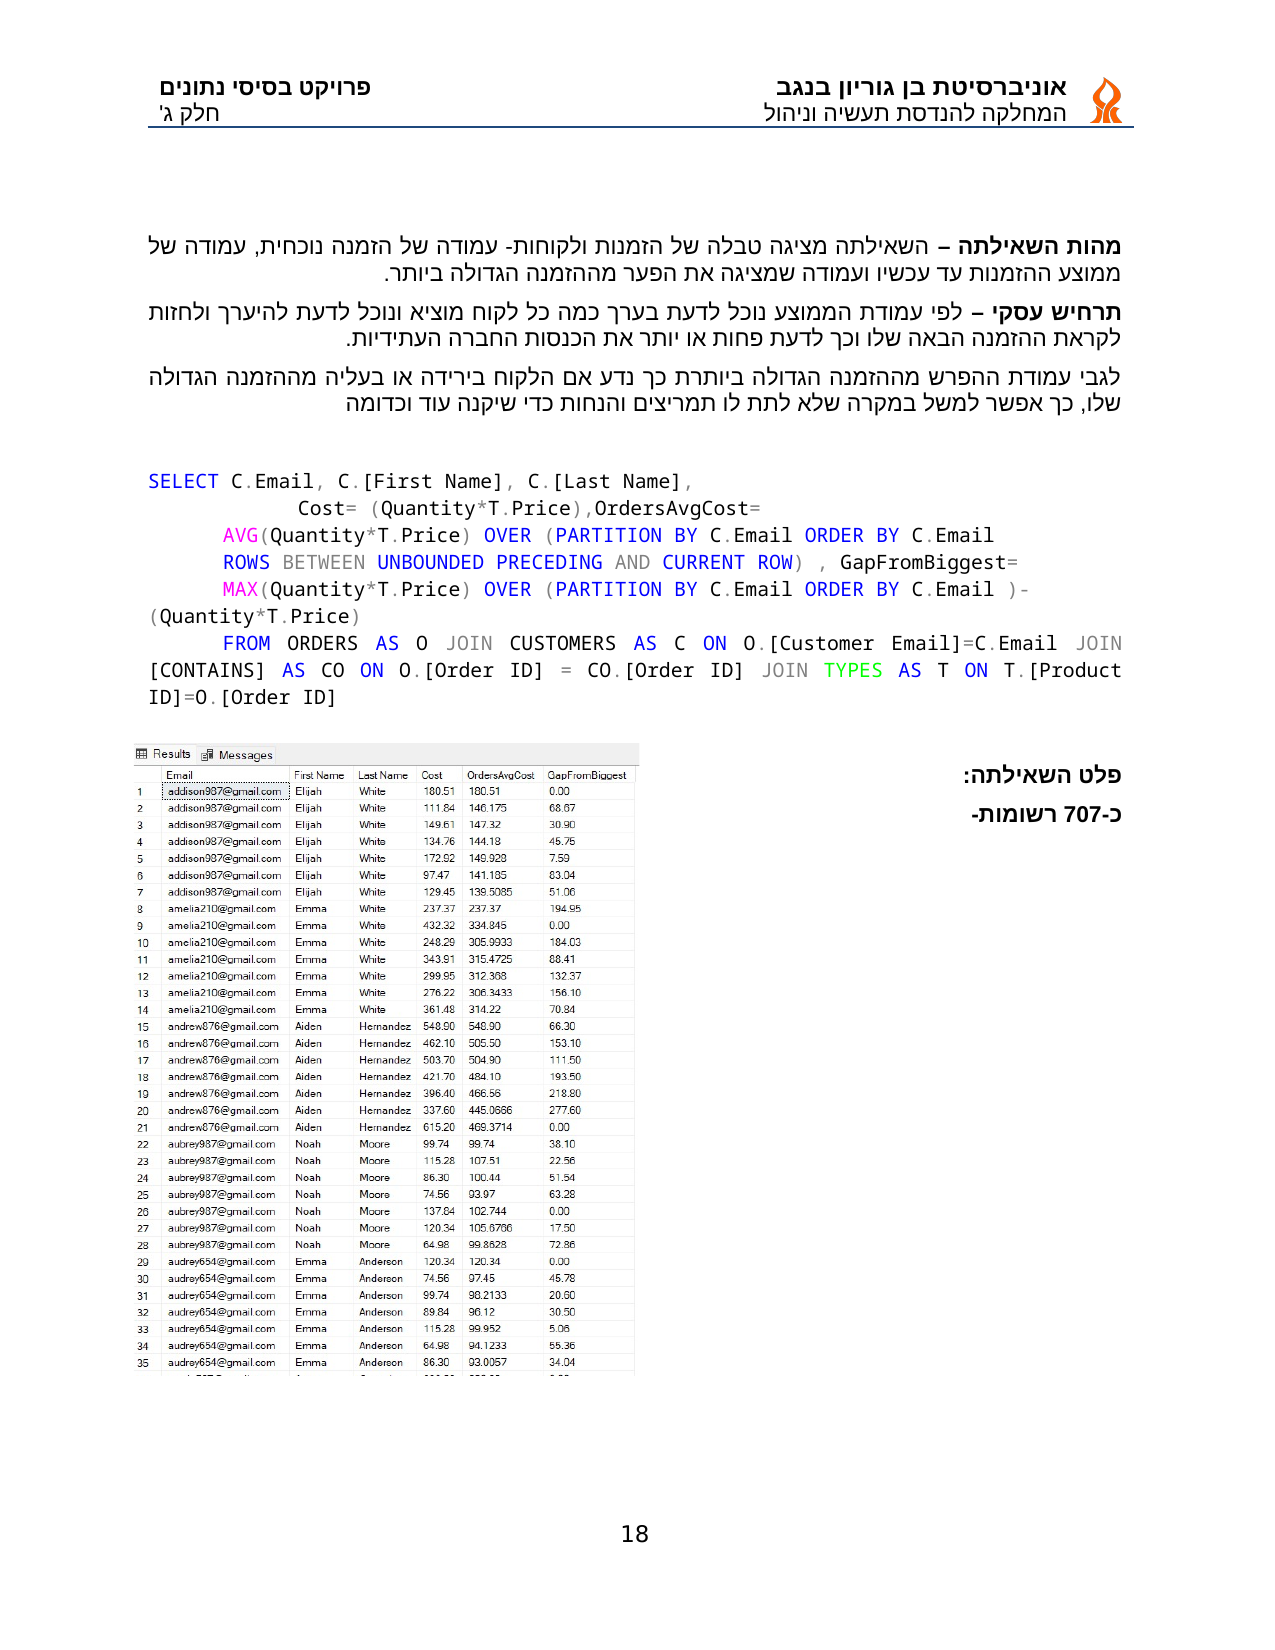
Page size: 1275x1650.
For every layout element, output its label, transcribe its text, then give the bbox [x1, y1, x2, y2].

text תרחיש עסקי – לפי עמודת הממוצע נוכל לדעת בערך כמה כל לקוח מוציא ונוכל לדעת להיערך ולחזות לקראת ההזמנה הבאה שלו וכך לדעת פחות או יותר את הכנסות החברה העתידיות. [148, 298, 1122, 351]
text מהות השאילתה – השאילתה מציגה טבלה של הזמנות ולקוחות- עמודה של הזמנה נוכחית, עמודה של ממוצע ההזמנות עד עכשיו ועמודה שמציגה את הפער מההזמנה הגדולה ביותר. [148, 233, 1122, 286]
picture [133, 743, 640, 1375]
text MAX(Quantity*T.Price) OVER (PARTITION BY C.Email ORDER BY C.Email )-(Quantity*T.Price) [148, 576, 1122, 629]
text פלט השאילתה: [640, 762, 1122, 789]
text AVG(Quantity*T.Price) OVER (PARTITION BY C.Email ORDER BY C.Email [148, 522, 1122, 549]
text ROWS BETWEEN UNBOUNDED PRECEDING AND CURRENT ROW) , GapFromBiggest= [148, 549, 1122, 576]
picture [1089, 77, 1123, 123]
text SELECT C.Email, C.[First Name], C.[Last Name], [148, 468, 1122, 495]
text FROM ORDERS AS O JOIN CUSTOMERS AS C ON O.[Customer Email]=C.Email JOIN [CONTAINS] AS CO ON O.[Order ID] = CO.[Order ID] JOIN TYPES AS T ON T.[Product ID]=O.[Order ID] [148, 629, 1122, 711]
text כ-707 רשומות- [640, 801, 1122, 828]
text לגבי עמודת ההפרש מההזמנה הגדולה ביותרת כך נדע אם הלקוח בירידה או בעליה מההזמנה הגדולה שלו, כך אפשר למשל במקרה שלא לתת לו תמריצים והנחות כדי שיקנה עוד וכדומה [148, 364, 1122, 416]
text Cost= (Quantity*T.Price),OrdersAvgCost= [148, 495, 1122, 522]
